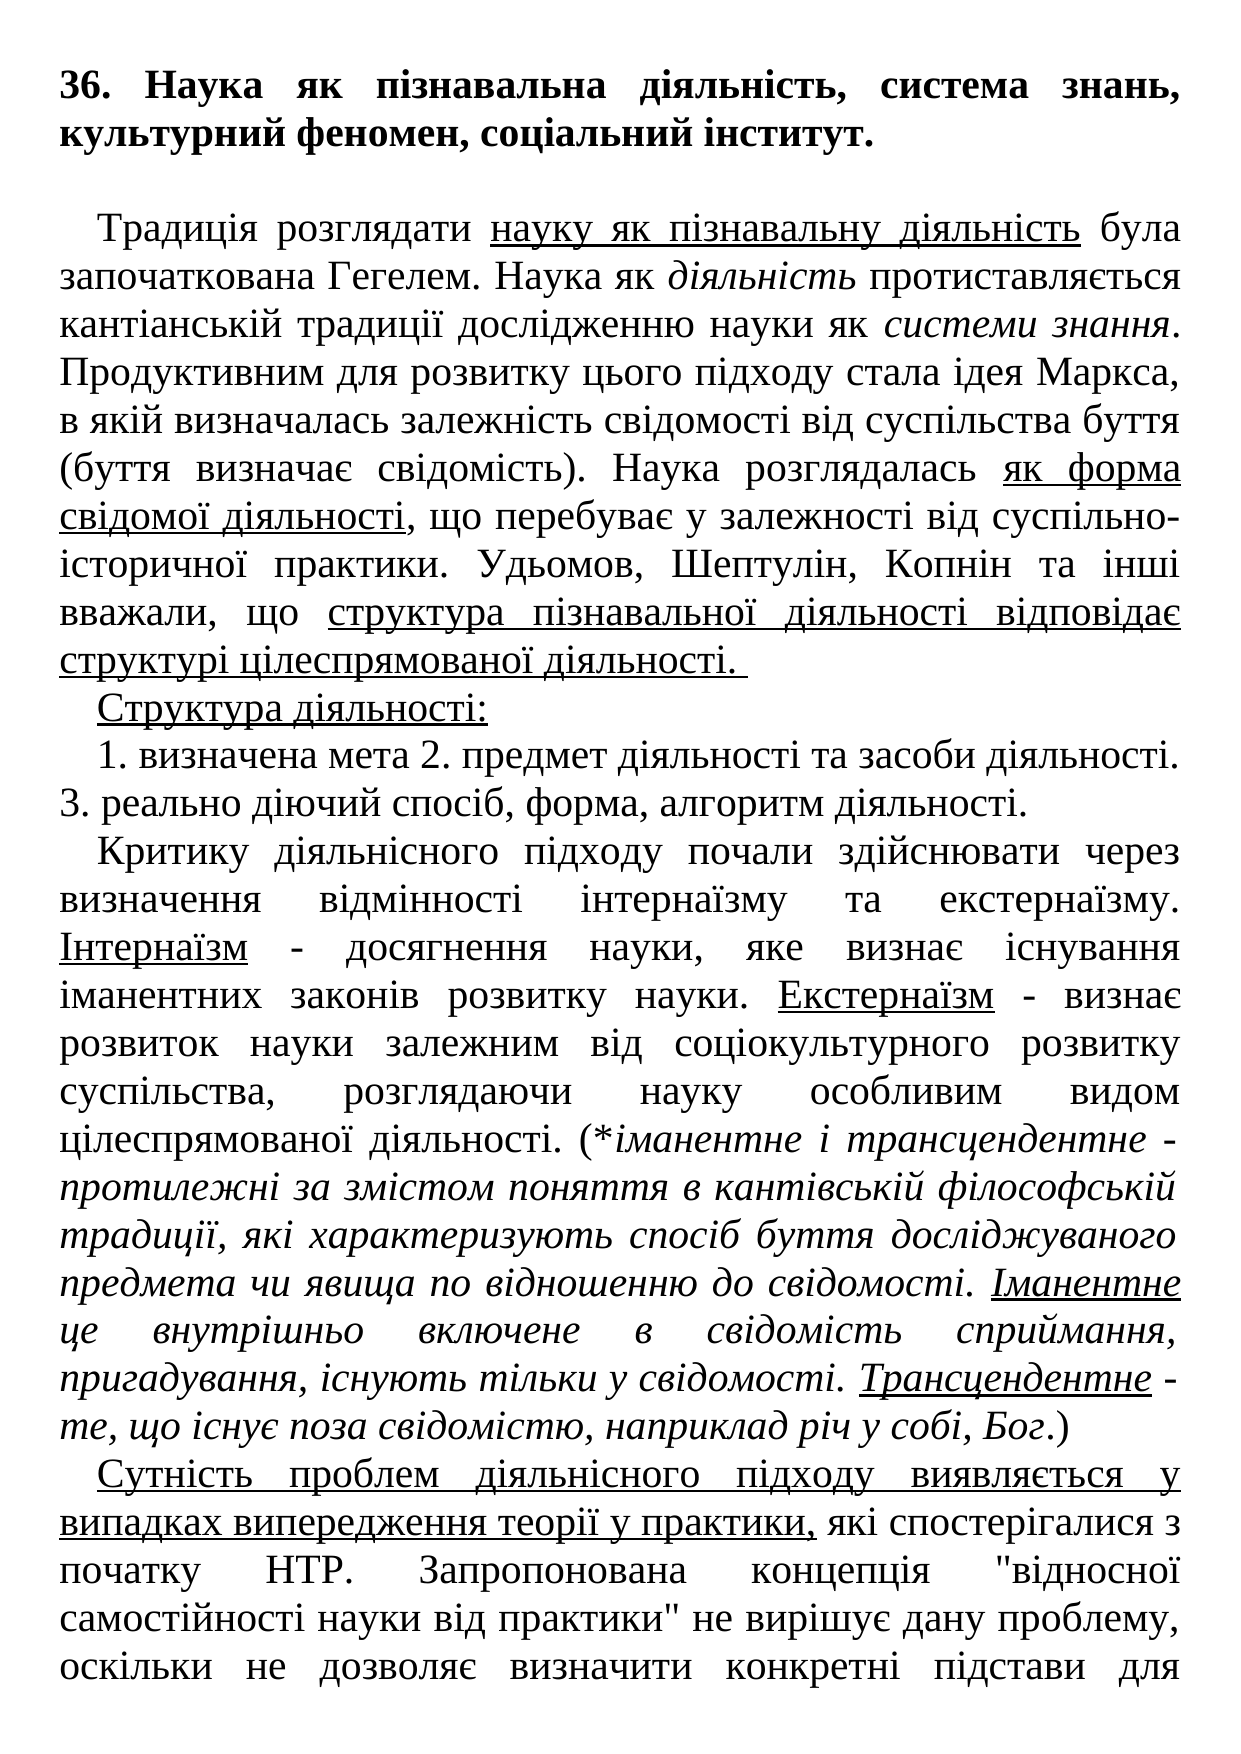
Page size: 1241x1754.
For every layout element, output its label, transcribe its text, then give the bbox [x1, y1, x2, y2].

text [59, 1449, 1181, 1688]
text 1. визначена мета 2. предмет діяльності та засоби діяльності. 3. реально діючий спосіб, форма, алгоритм діяльності. [59, 730, 1181, 826]
text 36. Наука як пізнавальна діяльність, система знань, культурний феномен, соціальний інститут. [59, 59, 1181, 155]
text Критику діяльнісного підходу почали здійснювати через визначення відмінності інтернаїзму та екстернаїзму. Інтернаїзм - досягнення науки, яке визнає існування іманентних законів розвитку науки. Екстернаїзм - визнає розвиток науки залежним від соціокультурного розвитку суспільства, розглядаючи науку особливим видом цілеспрямованої діяльності. (*іманентне і трансцендентне - протилежні за змістом поняття в кантівській філософській традиції, які характеризують спосіб буття досліджуваного предмета чи явища по відношенню до свідомості. Іманентне це внутрішньо включене в свідомість сприймання, пригадування, існують тільки у свідомості. Трансцендентне - те, що існує поза свідомістю, наприклад річ у собі, Бог.) [59, 826, 1181, 1449]
text Структура діяльності: [59, 682, 1181, 730]
text Традиція розглядати науку як пізнавальну діяльність була започаткована Гегелем. Наука як діяльність протиставляється кантіанській традиції дослідженню науки як системи знання. Продуктивним для розвитку цього підходу стала ідея Маркса, в якій визначалась залежність свідомості від суспільства буття (буття визначає свідомість). Наука розглядалась як форма свідомої діяльності, що перебуває у залежності від суспільно-історичної практики. Удьомов, Шептулін, Копнін та інші вважали, що структура пізнавальної діяльності відповідає структурі цілеспрямованої діяльності. [59, 203, 1181, 682]
